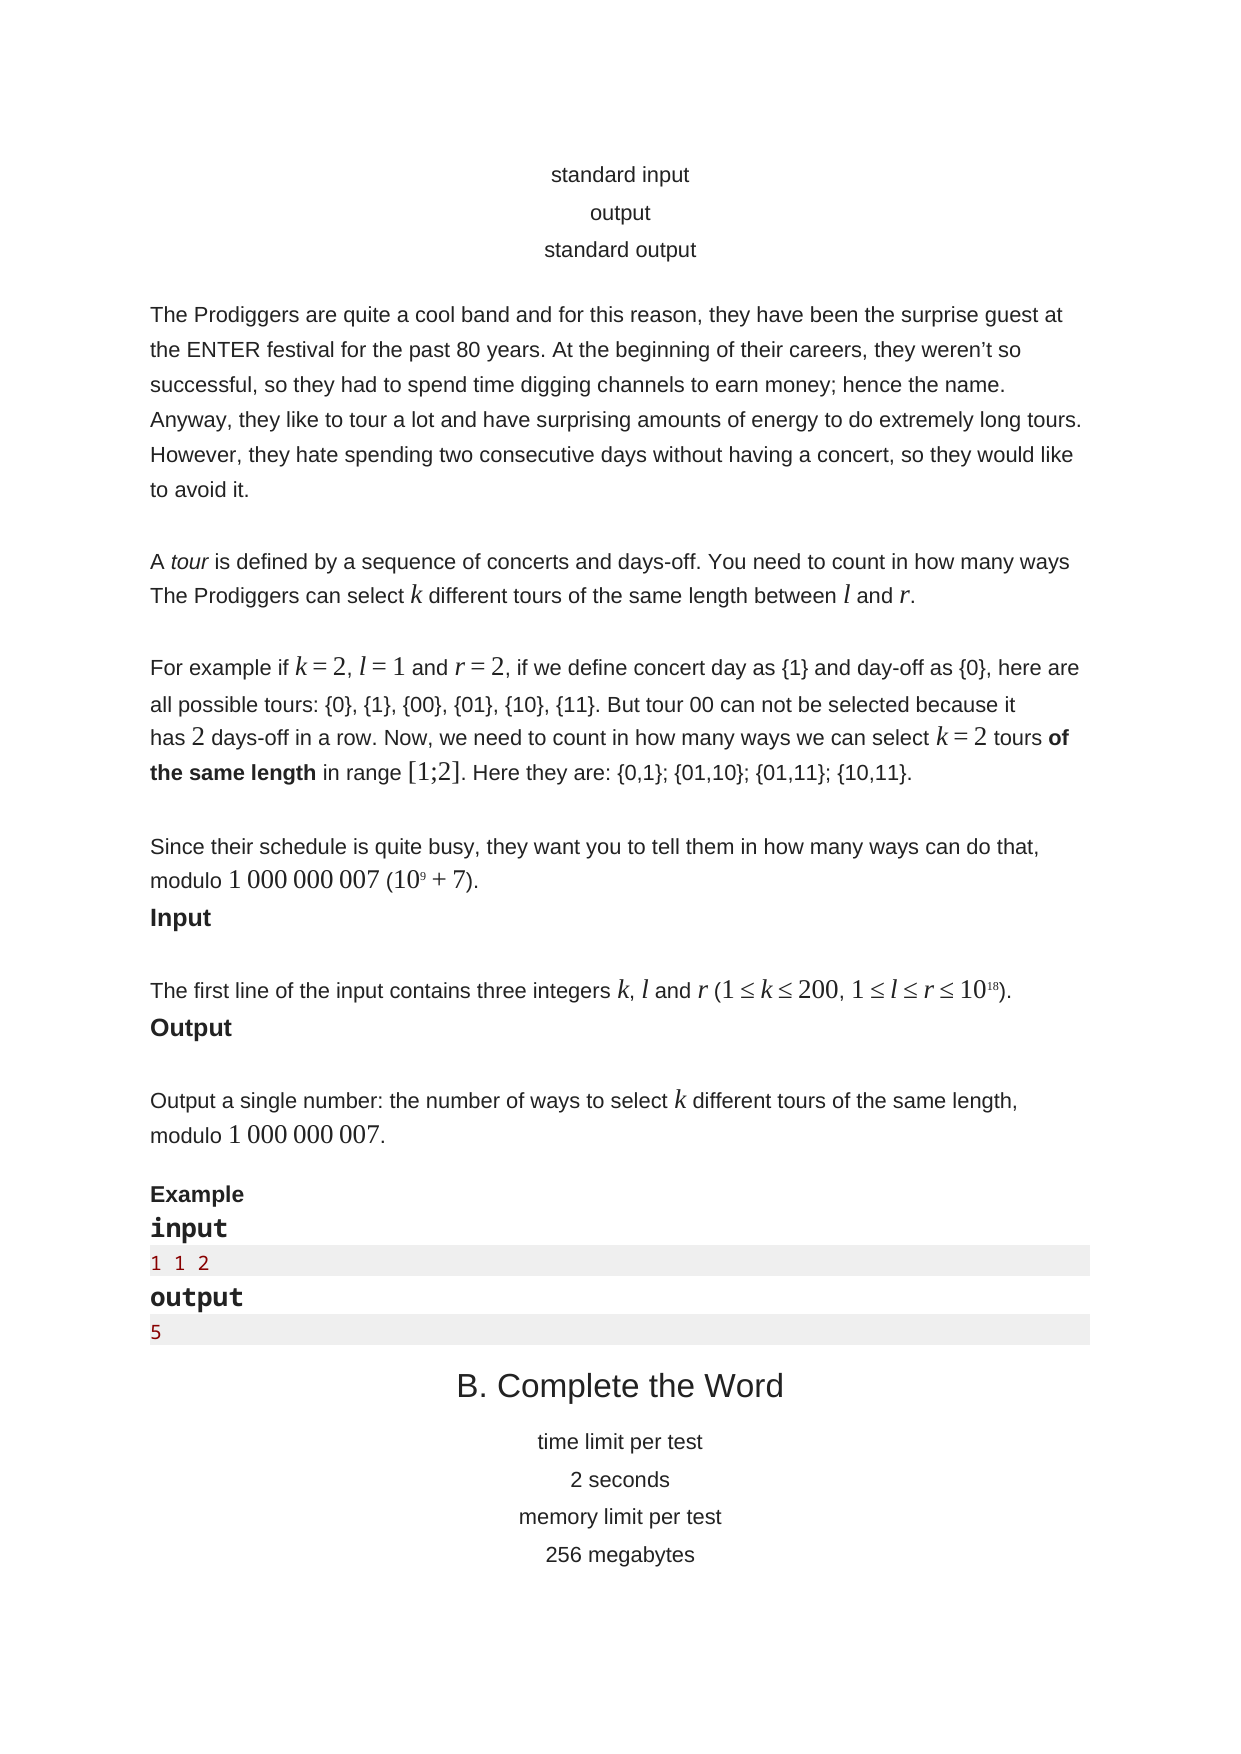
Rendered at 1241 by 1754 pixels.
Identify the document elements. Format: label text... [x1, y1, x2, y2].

text The first line of the input contains three integers k, l and r (1 ≤ k ≤ 200, 1 ≤ l ≤ r ≤ 1018). [150, 969, 1090, 1004]
text B. Complete the Word [150, 1366, 1090, 1404]
text standard input [150, 150, 1090, 187]
text output [150, 187, 1090, 225]
text Output [150, 1004, 1090, 1042]
text time limit per test [150, 1417, 1090, 1454]
text A tour is defined by a sequence of concerts and days-off. You need to count in how many ways The Prodiggers can select k different tours of the same length between l and r. [150, 539, 1090, 609]
text 1 1 2 [150, 1245, 1090, 1276]
text output [150, 1276, 1090, 1314]
text Input [150, 894, 1090, 932]
text For example if k = 2, l = 1 and r = 2, if we define concert day as {1} and day-off as {0}, here are all possible tours: {0}, {1}, {00}, {01}, {10}, {11}. But tour 00 can not be selected because it has 2 days-off in a row. Now, we need to count in how many ways we can select k = 2 tours of the same length in range [1;2]. Here they are: {0,1}; {01,10}; {01,11}; {10,11}. [150, 647, 1090, 787]
text Example [150, 1170, 1090, 1207]
text standard output [150, 225, 1090, 262]
text input [150, 1207, 1090, 1245]
text The Prodiggers are quite a cool band and for this reason, they have been the surprise guest at the ENTER festival for the past 80 years. At the beginning of their careers, they weren’t so successful, so they had to spend time digging channels to earn money; hence the name. Anyway, they like to tour a lot and have surprising amounts of energy to do extremely long tours. However, they hate spending two consecutive days without having a concert, so they would like to avoid it. [150, 292, 1090, 502]
text 5 [150, 1314, 1090, 1345]
text Since their schedule is quite busy, they want you to tell them in how many ways can do that, modulo 1 000 000 007 (109 + 7). [150, 824, 1090, 894]
text Output a single number: the number of ways to select k different tours of the same length, modulo 1 000 000 007. [150, 1079, 1090, 1149]
text 256 megabytes [150, 1529, 1090, 1567]
text memory limit per test [150, 1492, 1090, 1529]
text 2 seconds [150, 1454, 1090, 1492]
